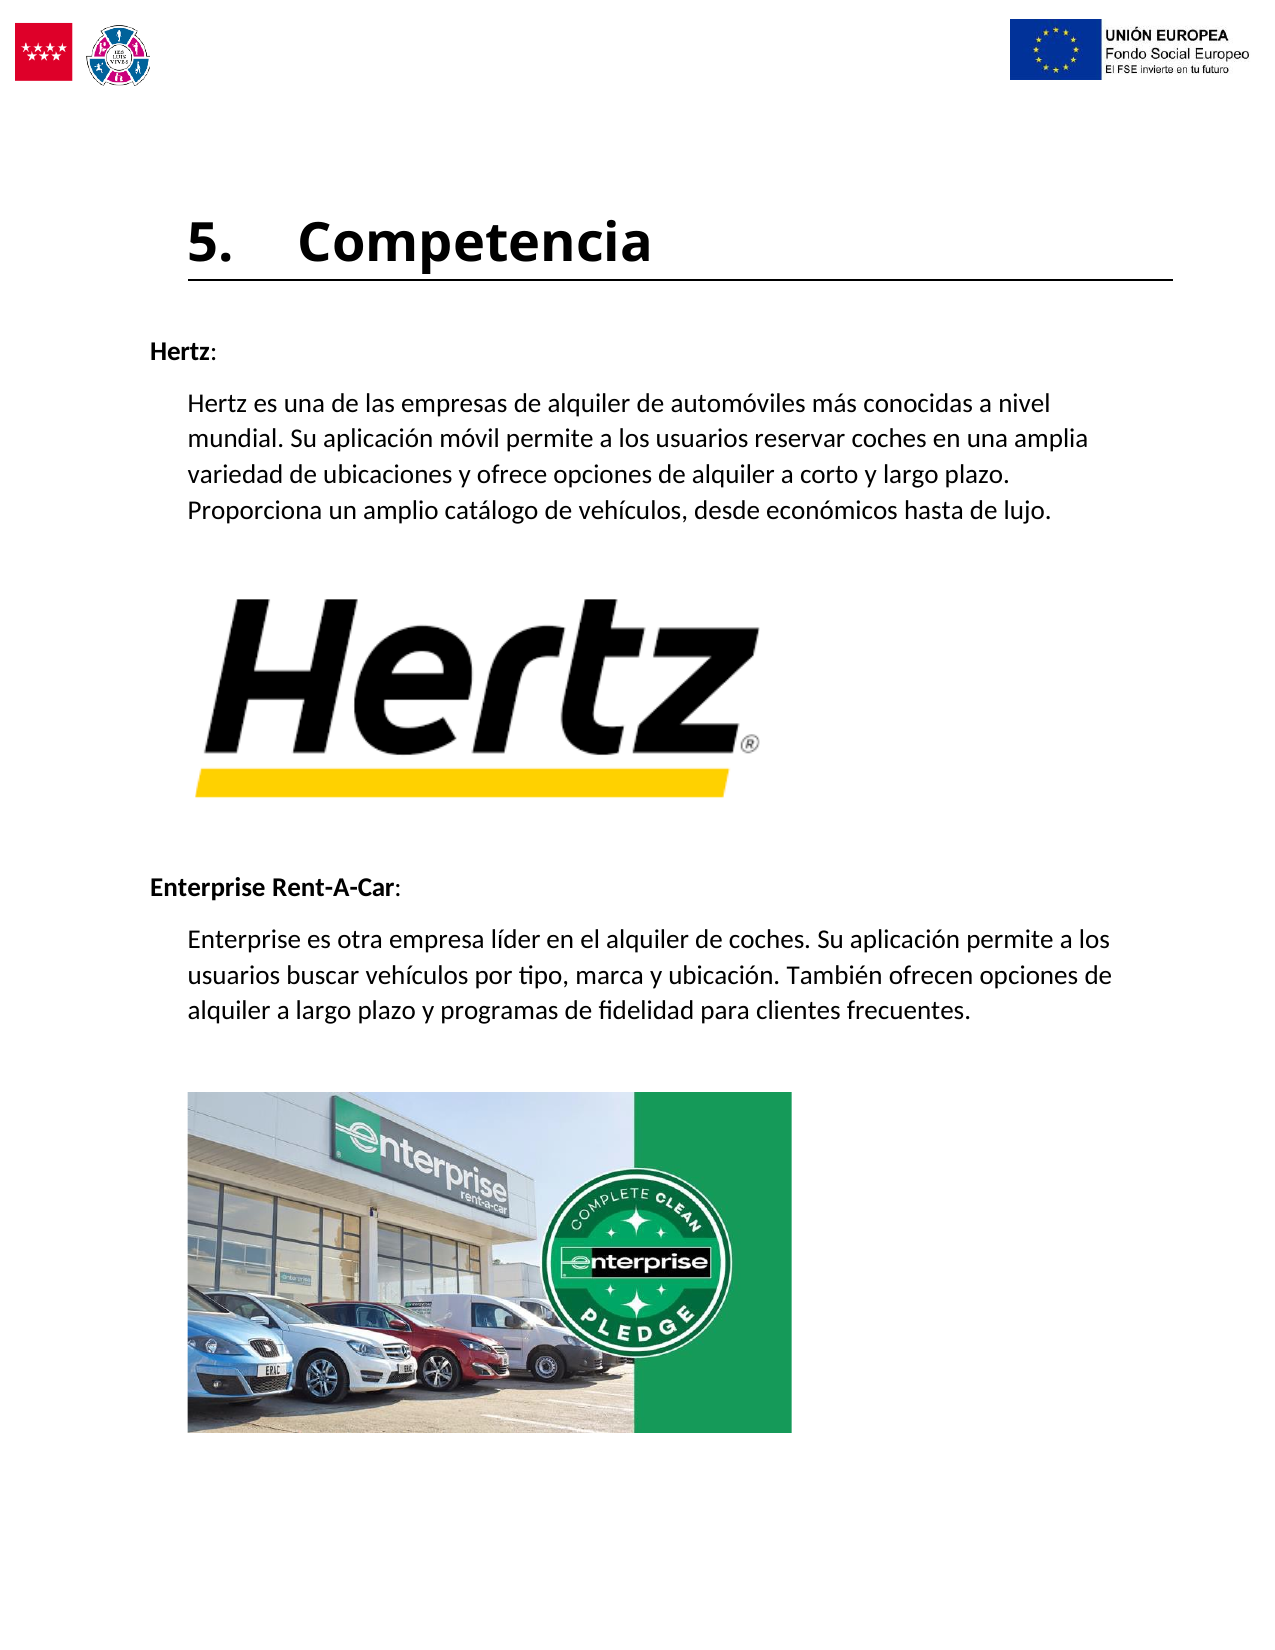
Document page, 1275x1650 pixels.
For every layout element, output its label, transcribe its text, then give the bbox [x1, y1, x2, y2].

text Hertz: [150, 334, 1173, 367]
text Enterprise Rent-A-Car: [150, 870, 1173, 903]
picture [14, 22, 73, 81]
picture [195, 598, 760, 799]
text Enterprise es otra empresa líder en el alquiler de coches. Su aplicación permite a los usuarios buscar vehículos por tipo, marca y ubicación. También ofrecen opciones de alquiler a largo plazo y programas de fidelidad para clientes frecuentes. [187, 922, 1123, 1027]
subtitle Competencia [187, 204, 1173, 281]
picture [187, 1092, 792, 1433]
text Hertz es una de las empresas de alquiler de automóviles más conocidas a nivel mundial. Su aplicación móvil permite a los usuarios reservar coches en una amplia variedad de ubicaciones y ofrece opciones de alquiler a corto y largo plazo. Proporciona un amplio catálogo de vehículos, desde económicos hasta de lujo. [187, 386, 1124, 526]
picture [86, 25, 150, 86]
picture [1010, 19, 1251, 80]
